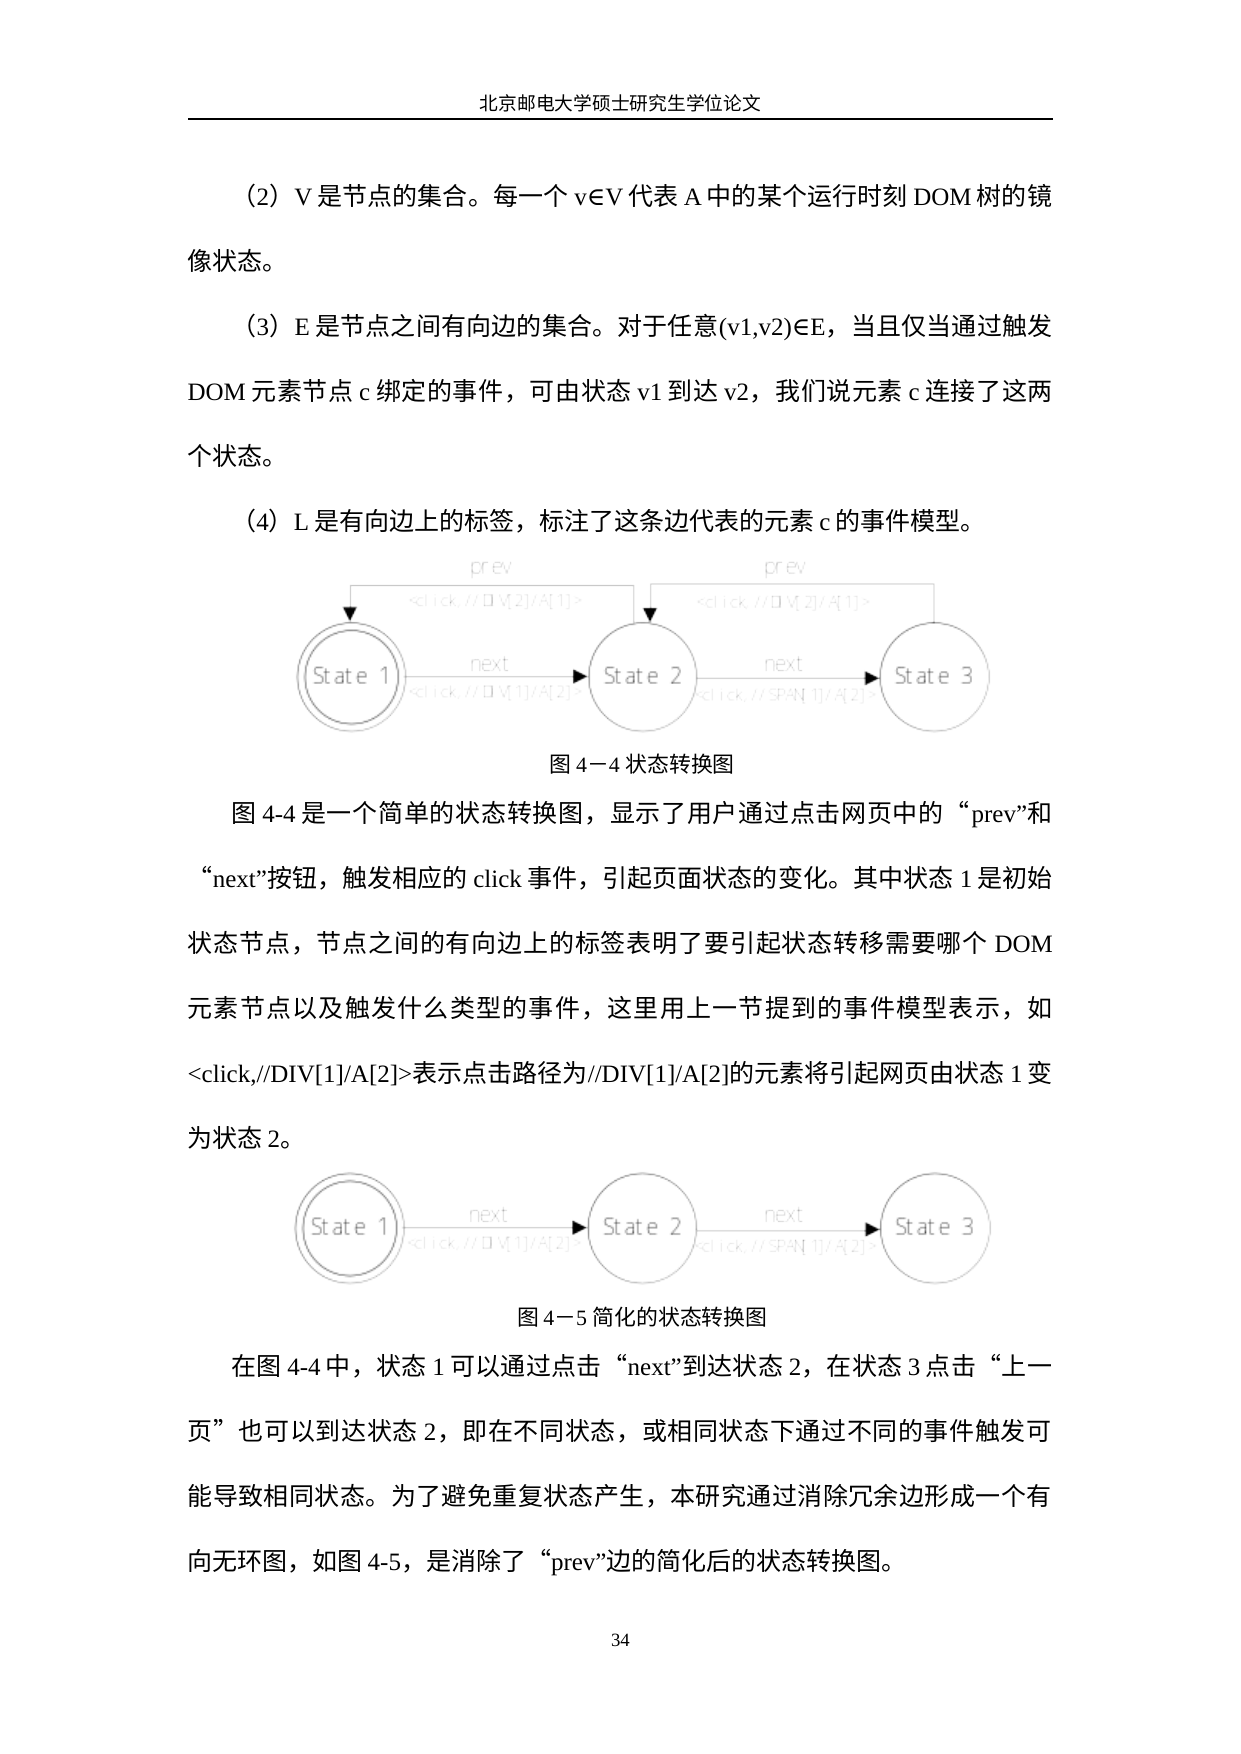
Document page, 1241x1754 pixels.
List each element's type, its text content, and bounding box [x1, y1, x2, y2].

text 在图4-4中，状态1可以通过点击“next”到达状态2，在状态3点击“上一页”也可以到达状态2，即在不同状态，或相同状态下通过不同的事件触发可能导致相同状态。为了避免重复状态产生，本研究通过消除冗余边形成一个有向无环图，如图4-5，是消除了“prev”边的简化后的状态转换图。 [187, 1332, 1053, 1592]
text （3）E是节点之间有向边的集合。对于任意(v1,v2)∈E，当且仅当通过触发DOM元素节点c绑定的事件，可由状态v1到达v2，我们说元素c连接了这两个状态。 [187, 292, 1053, 487]
text 图4－4 状态转换图 [231, 747, 1053, 779]
text （4）L是有向边上的标签，标注了这条边代表的元素c的事件模型。 [187, 487, 1053, 552]
text 图4－5 简化的状态转换图 [231, 1299, 1053, 1332]
text （2）V是节点的集合。每一个v∈V代表A中的某个运行时刻DOM树的镜像状态。 [187, 162, 1053, 292]
text 图4-4是一个简单的状态转换图，显示了用户通过点击网页中的“prev”和“next”按钮，触发相应的click事件，引起页面状态的变化。其中状态1是初始状态节点，节点之间的有向边上的标签表明了要引起状态转移需要哪个DOM元素节点以及触发什么类型的事件，这里用上一节提到的事件模型表示，如<click,//DIV[1]/A[2]>表示点击路径为//DIV[1]/A[2]的元素将引起网页由状态1变为状态2。 [187, 779, 1053, 1169]
